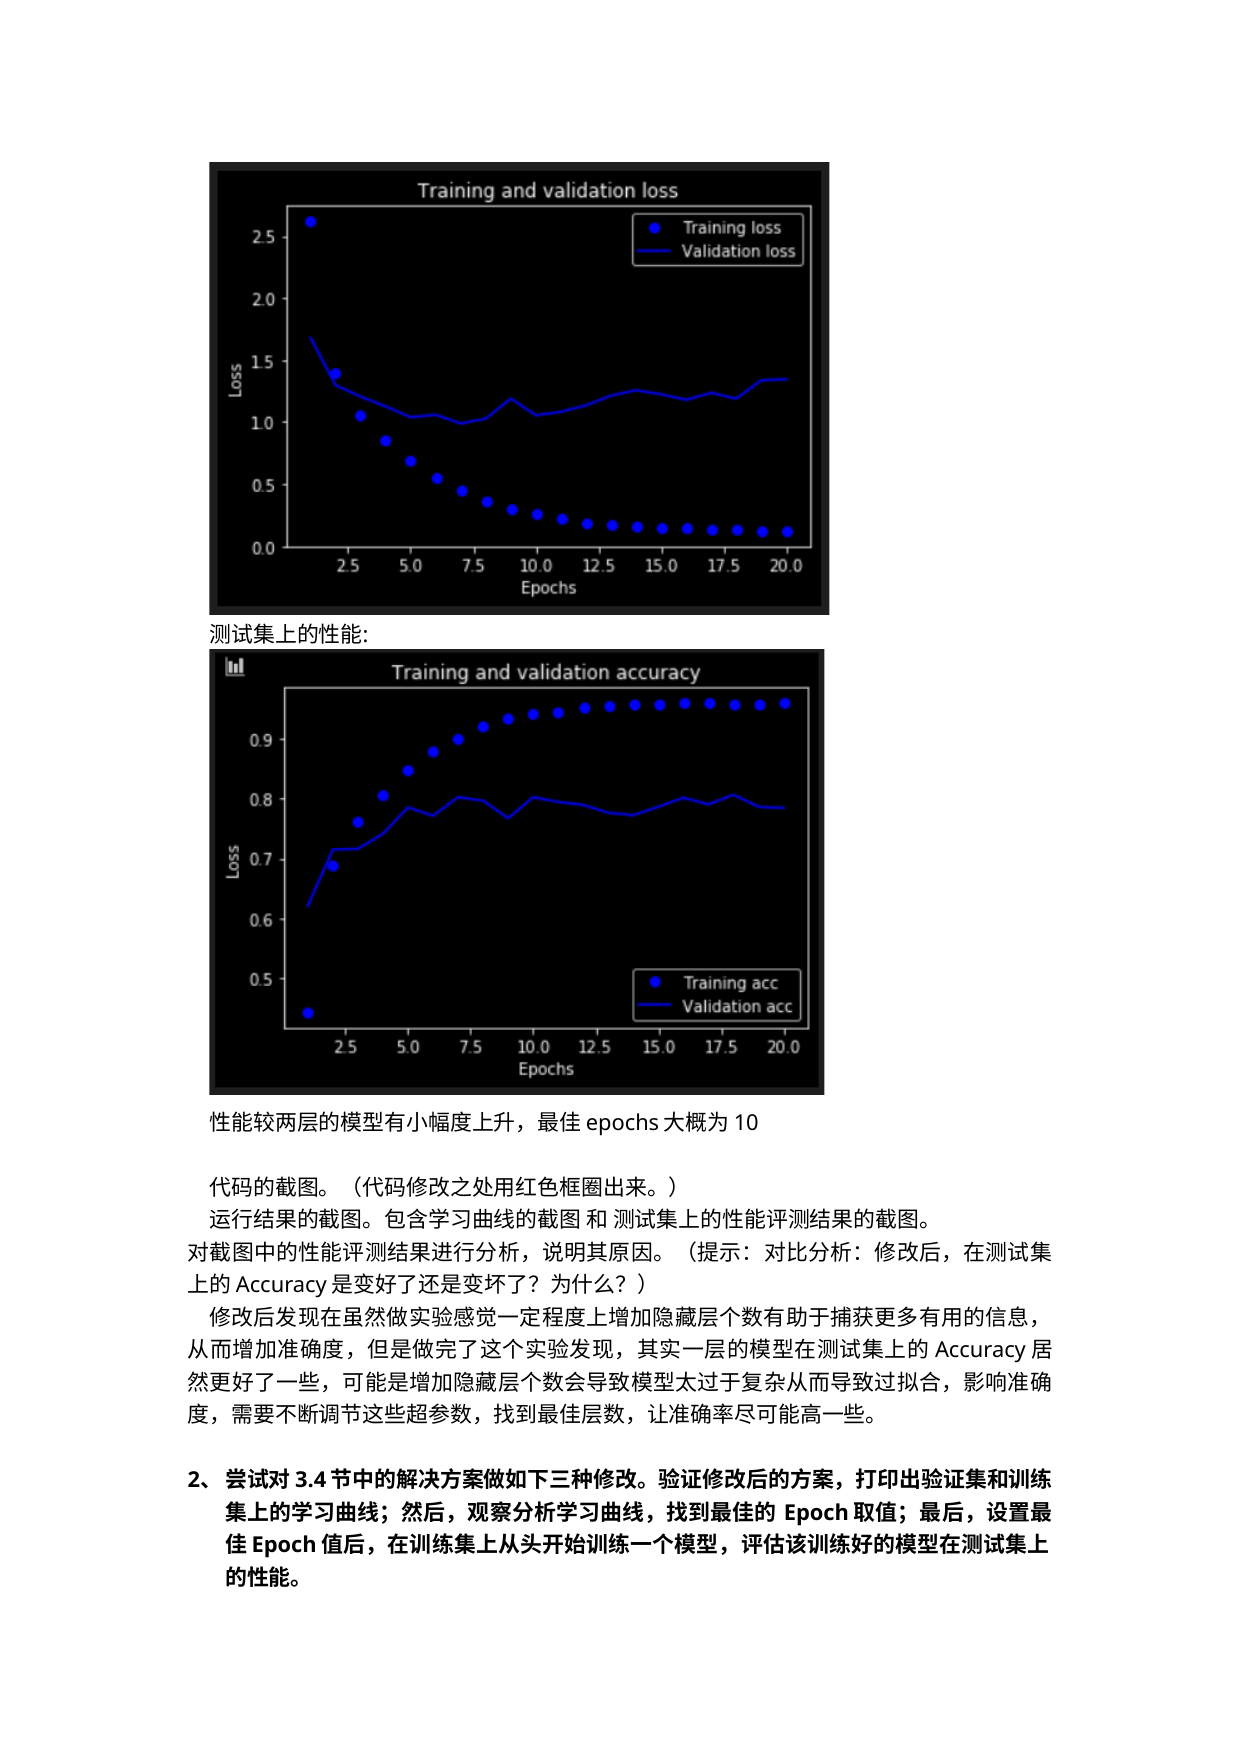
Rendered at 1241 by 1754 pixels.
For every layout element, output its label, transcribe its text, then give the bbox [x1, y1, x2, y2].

text 测试集上的性能: [187, 617, 1053, 649]
text 对截图中的性能评测结果进行分析，说明其原因。（提示：对比分析：修改后，在测试集上的Accuracy是变好了还是变坏了？为什么？） [187, 1234, 1053, 1299]
list 尝试对3.4节中的解决方案做如下三种修改。验证修改后的方案，打印出验证集和训练集上的学习曲线；然后，观察分析学习曲线，找到最佳的Epoch取值；最后，设置最佳Epoch值后，在训练集上从头开始训练一个模型，评估该训练好的模型在测试集上的性能。 [187, 1462, 1053, 1592]
text 修改后发现在虽然做实验感觉一定程度上增加隐藏层个数有助于捕获更多有用的信息，从而增加准确度，但是做完了这个实验发现，其实一层的模型在测试集上的Accuracy居然更好了一些，可能是增加隐藏层个数会导致模型太过于复杂从而导致过拟合，影响准确度，需要不断调节这些超参数，找到最佳层数，让准确率尽可能高一些。 [187, 1299, 1053, 1429]
picture [209, 162, 830, 615]
text 性能较两层的模型有小幅度上升，最佳epochs大概为10 [187, 1104, 1053, 1137]
text 代码的截图。（代码修改之处用红色框圈出来。） [187, 1169, 1053, 1202]
picture [209, 649, 825, 1095]
text 运行结果的截图。包含学习曲线的截图 和 测试集上的性能评测结果的截图。 [187, 1202, 1053, 1234]
